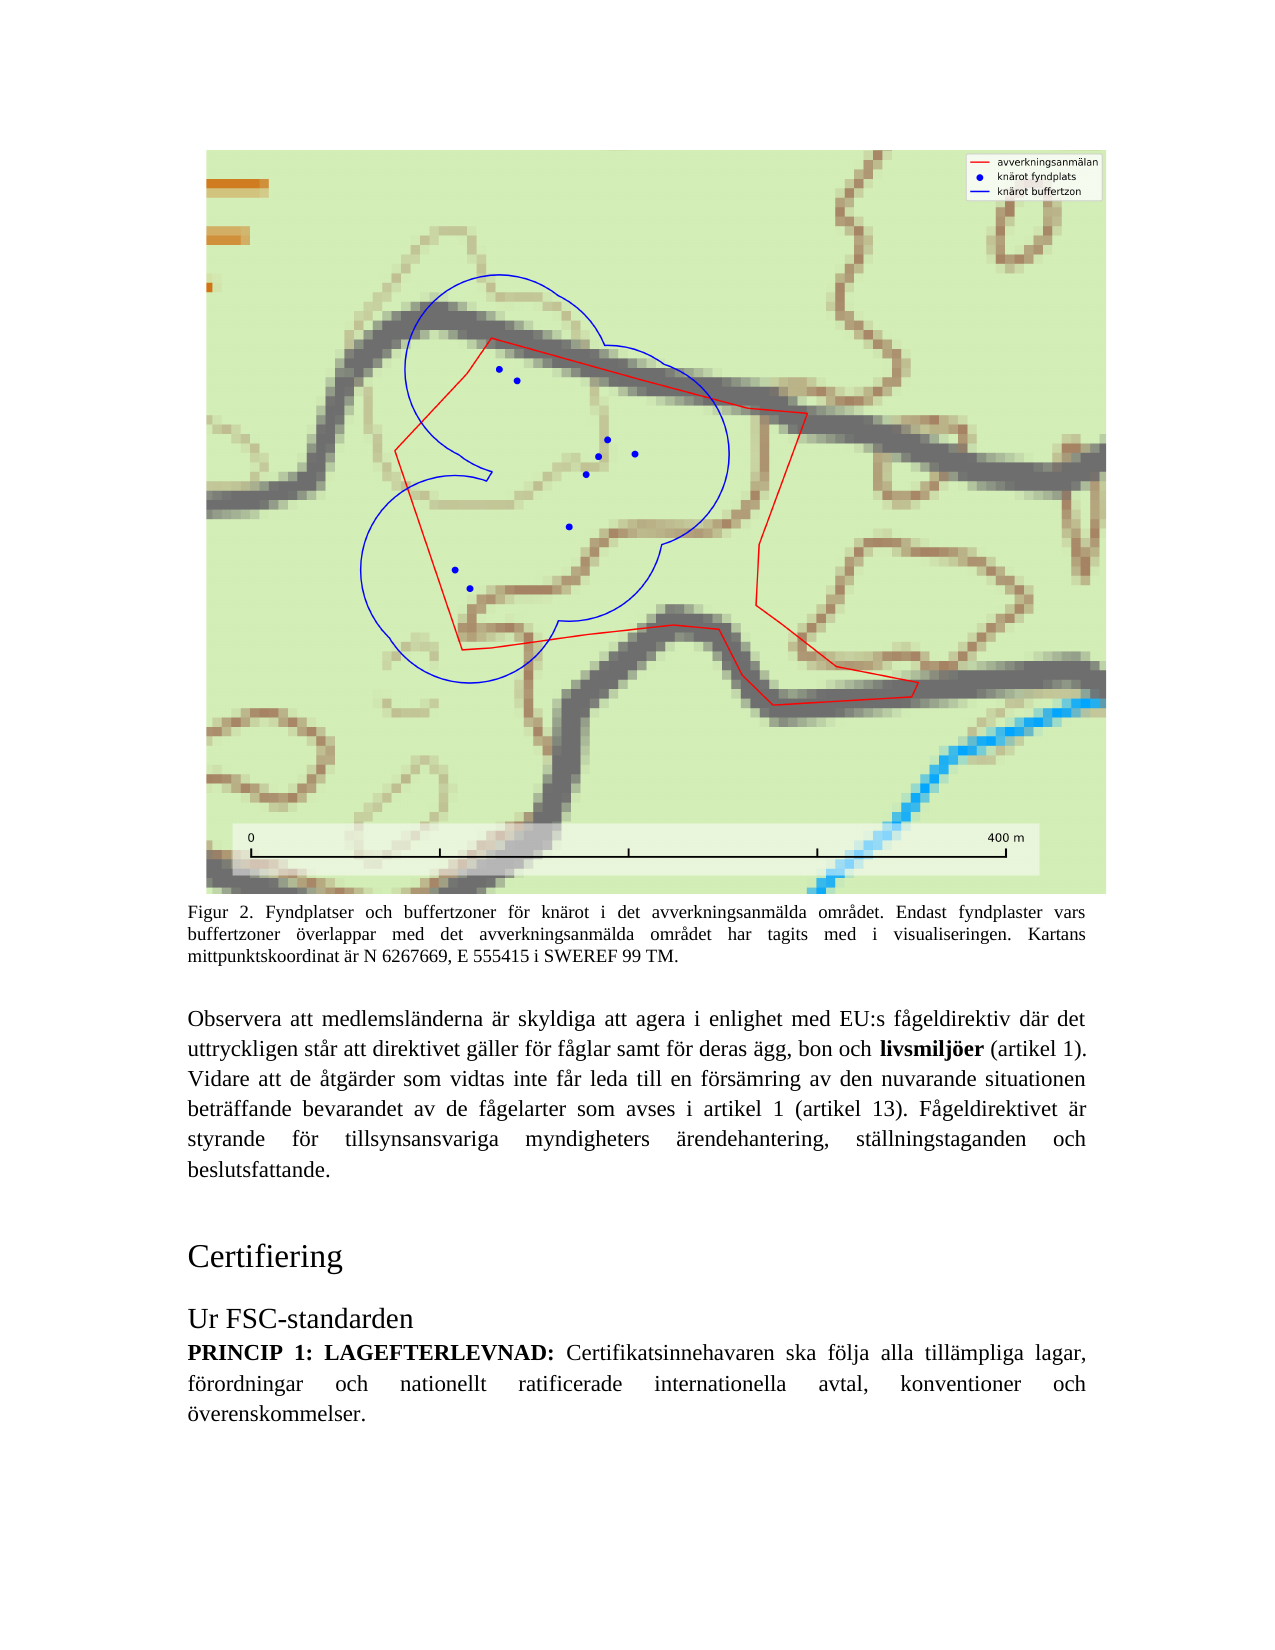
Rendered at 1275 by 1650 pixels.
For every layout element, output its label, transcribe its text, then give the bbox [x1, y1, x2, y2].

text Observera att medlemsländerna är skyldiga att agera i enlighet med EU:s fågeldirektiv där det uttryckligen står att direktivet gäller för fåglar samt för deras ägg, bon och livsmiljöer (artikel 1). Vidare att de åtgärder som vidtas inte får leda till en försämring av den nuvarande situationen beträffande bevarandet av de fågelarter som avses i artikel 1 (artikel 13). Fågeldirektivet är styrande för tillsynsansvariga myndigheters ärendehantering, ställningstaganden och beslutsfattande. [187, 974, 1087, 1182]
text Figur 2. Fyndplatser och buffertzoner för knärot i det avverkningsanmälda området. Endast fyndplaster vars buffertzoner överlappar med det avverkningsanmälda området har tagits med i visualiseringen. Kartans mittpunktskoordinat är N 6267669, E 555415 i SWEREF 99 TM. [187, 901, 1087, 966]
picture [206, 150, 1107, 894]
text PRINCIP 1: LAGEFTERLEVNAD: Certifikatsinnehavaren ska följa alla tillämpliga lagar, förordningar och nationellt ratificerade internationella avtal, konventioner och överenskommelser. [187, 1339, 1087, 1426]
subtitle Certifiering [187, 1236, 1087, 1274]
subtitle Ur FSC-standarden [187, 1301, 1087, 1334]
